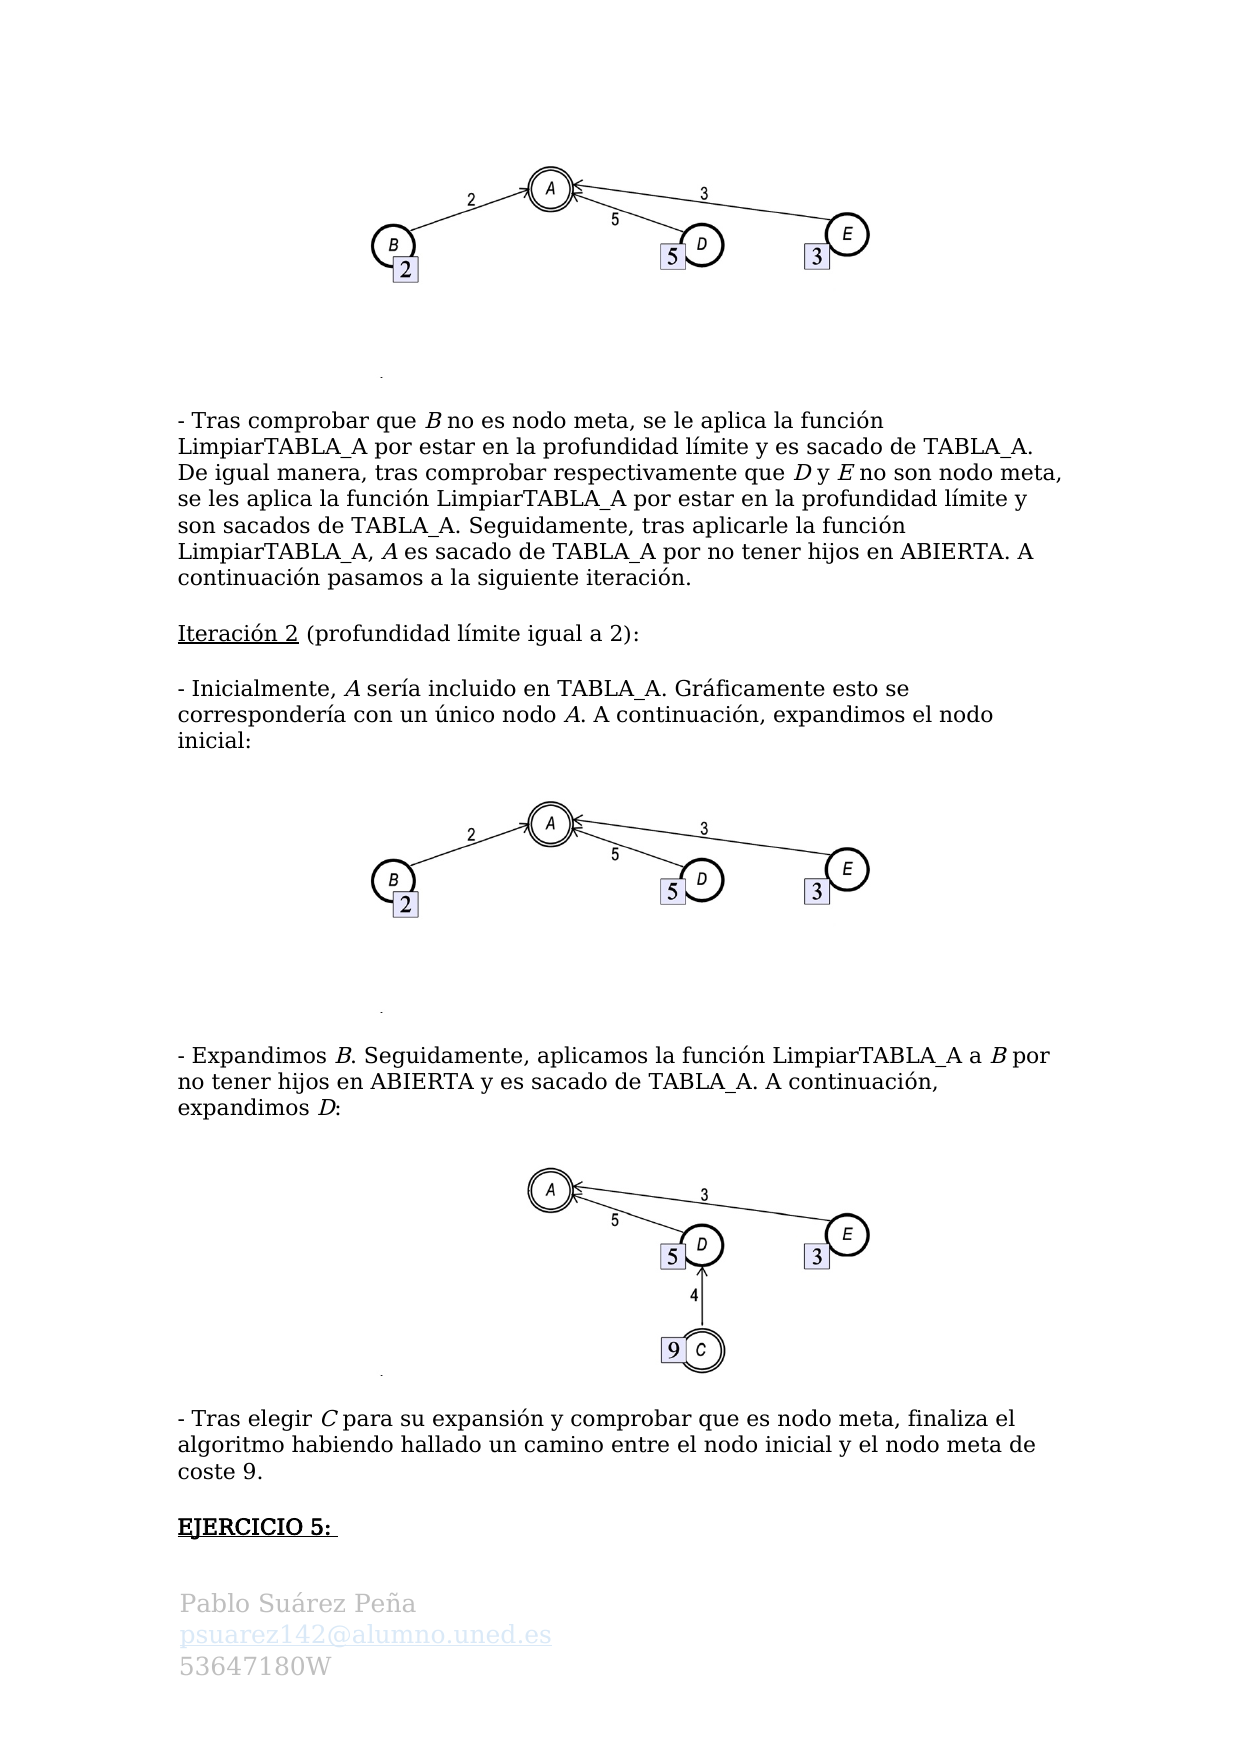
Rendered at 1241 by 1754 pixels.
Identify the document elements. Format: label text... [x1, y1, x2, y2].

text Iteración 2 (profundidad límite igual a 2): [177, 619, 1063, 646]
text - Expandimos B. Seguidamente, aplicamos la función LimpiarTABLA_A a B por no tener hijos en ABIERTA y es sacado de TABLA_A. A continuación, expandimos D: [177, 1042, 1063, 1120]
text - Tras comprobar que B no es nodo meta, se le aplica la función LimpiarTABLA_A por estar en la profundidad límite y es sacado de TABLA_A. De igual manera, tras comprobar respectivamente que D y E no son nodo meta, se les aplica la función LimpiarTABLA_A por estar en la profundidad límite y son sacados de TABLA_A. Seguidamente, tras aplicarle la función LimpiarTABLA_A, A es sacado de TABLA_A por no tener hijos en ABIERTA. A continuación pasamos a la siguiente iteración. [177, 406, 1063, 590]
text - Tras elegir C para su expansión y comprobar que es nodo meta, finaliza el algoritmo habiendo hallado un camino entre el nodo inicial y el nodo meta de coste 9. [177, 1405, 1063, 1484]
picture [354, 782, 886, 1013]
picture [354, 1149, 886, 1376]
text - Inicialmente, A sería incluido en TABLA_A. Gráficamente esto se correspondería con un único nodo A. A continuación, expandimos el nodo inicial: [177, 675, 1063, 753]
text EJERCICIO 5: [177, 1513, 1063, 1539]
picture [354, 147, 886, 378]
